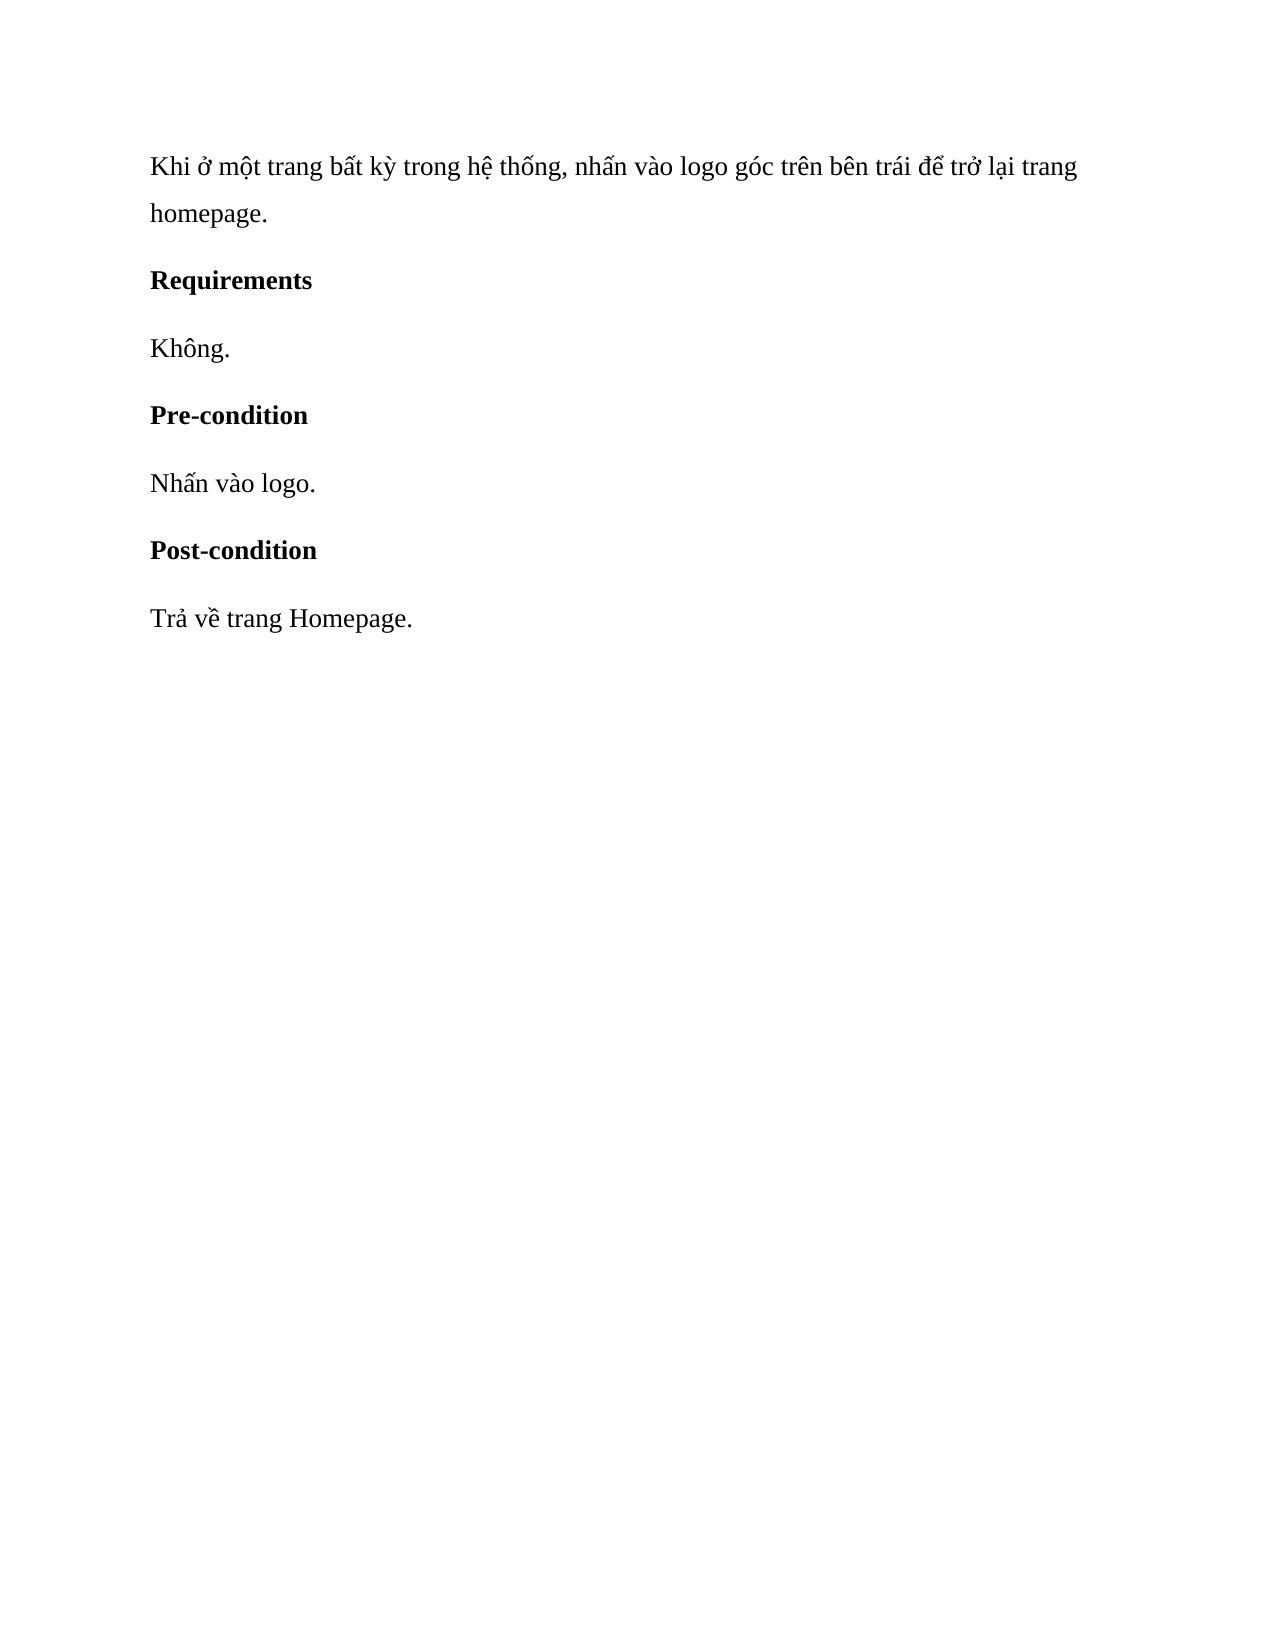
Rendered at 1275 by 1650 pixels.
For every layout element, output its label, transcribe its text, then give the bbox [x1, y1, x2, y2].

text Khi ở một trang bất kỳ trong hệ thống, nhấn vào logo góc trên bên trái để trở lại trang homepage. [150, 150, 1125, 228]
text Trả về trang Homepage. [150, 602, 1125, 633]
text Requirements [150, 264, 1125, 295]
text Nhấn vào logo. [150, 467, 1125, 498]
text Không. [150, 332, 1125, 363]
text Pre-condition [150, 399, 1125, 430]
text Post-condition [150, 534, 1125, 565]
